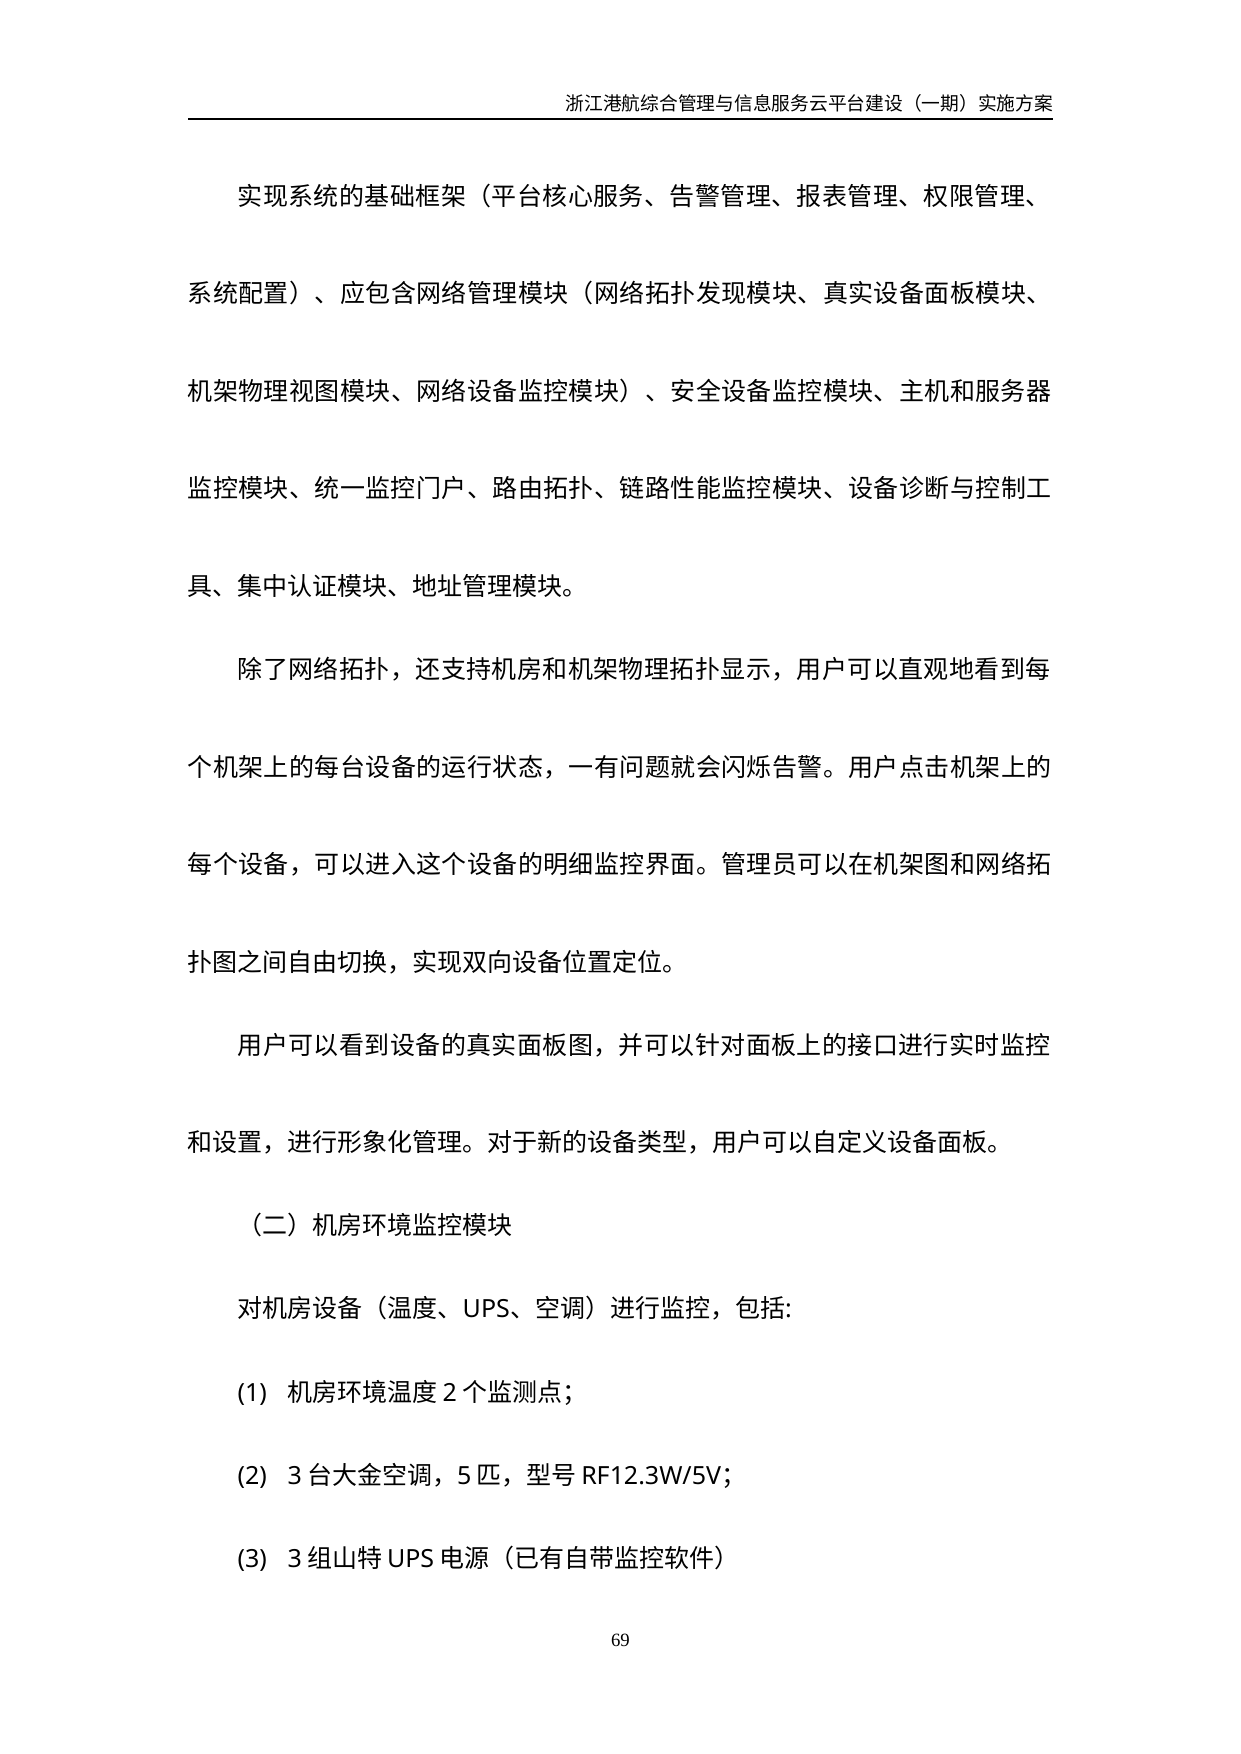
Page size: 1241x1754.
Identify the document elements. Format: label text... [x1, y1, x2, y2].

list 3台大金空调，5匹，型号RF12.3W/5V； [237, 1441, 1053, 1506]
text （二）机房环境监控模块 [187, 1191, 1053, 1256]
text 对机房设备（温度、UPS、空调）进行监控，包括: [187, 1274, 1053, 1339]
text 除了网络拓扑，还支持机房和机架物理拓扑显示，用户可以直观地看到每个机架上的每台设备的运行状态，一有问题就会闪烁告警。用户点击机架上的每个设备，可以进入这个设备的明细监控界面。管理员可以在机架图和网络拓扑图之间自由切换，实现双向设备位置定位。 [187, 635, 1053, 993]
list 机房环境温度2个监测点； [237, 1358, 1053, 1423]
text 用户可以看到设备的真实面板图，并可以针对面板上的接口进行实时监控和设置，进行形象化管理。对于新的设备类型，用户可以自定义设备面板。 [187, 1011, 1053, 1173]
list 3组山特UPS电源（已有自带监控软件） [237, 1524, 1053, 1589]
text 实现系统的基础框架（平台核心服务、告警管理、报表管理、权限管理、系统配置）、应包含网络管理模块（网络拓扑发现模块、真实设备面板模块、机架物理视图模块、网络设备监控模块）、安全设备监控模块、主机和服务器监控模块、统一监控门户、路由拓扑、链路性能监控模块、设备诊断与控制工具、集中认证模块、地址管理模块。 [187, 162, 1053, 617]
